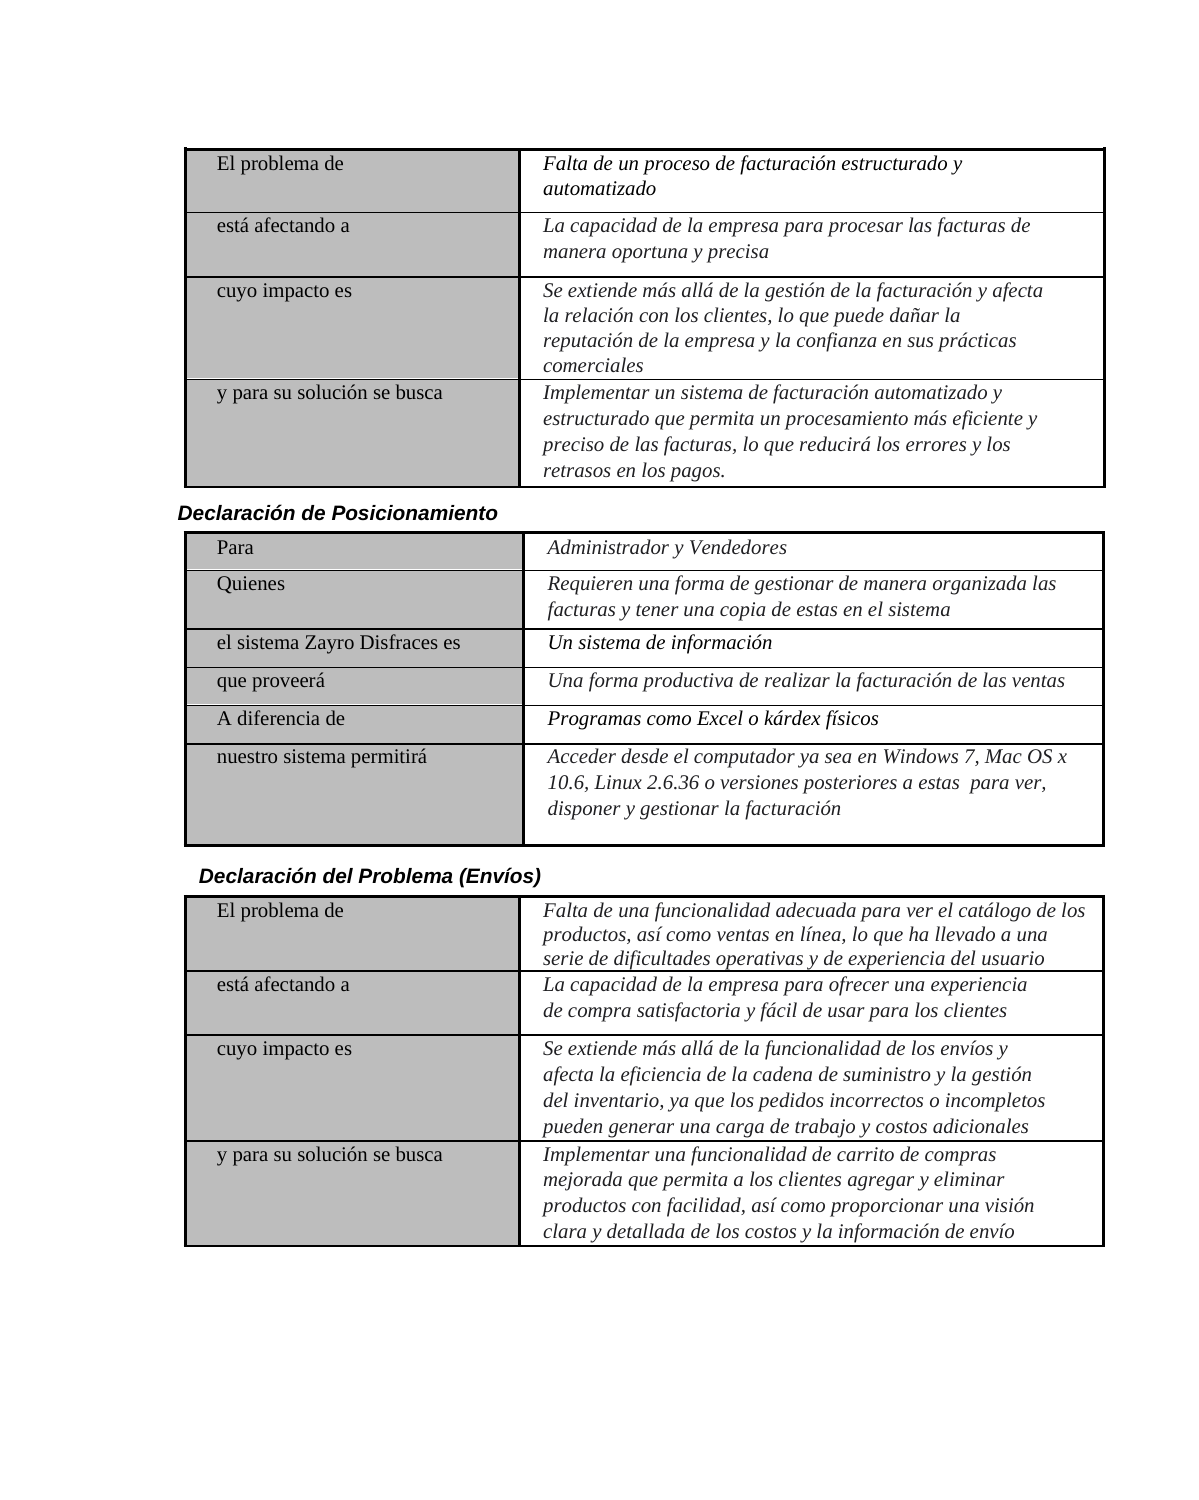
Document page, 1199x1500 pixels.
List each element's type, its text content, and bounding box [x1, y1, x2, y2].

table_cell y para su solución se busca [187, 1142, 518, 1245]
table_cell nuestro sistema permitirá [187, 745, 522, 844]
table_header Para [187, 534, 522, 569]
table_cell Un sistema de información [525, 630, 1102, 666]
table_header Falta de una funcionalidad adecuada para ver el catálogo de los productos, así como ventas en línea, lo que ha llevado a una serie de dificultades operativas y de experiencia del usuario [521, 898, 1102, 970]
table_header Administrador y Vendedores [525, 534, 1102, 569]
table_header El problema de [187, 898, 518, 970]
table_cell Quienes [187, 571, 522, 628]
table_cell Acceder desde el computador ya sea en Windows 7, Mac OS x 10.6, Linux 2.6.36 o versiones posteriores a estas para ver, disponer y gestionar la facturación [525, 745, 1102, 844]
table_cell Se extiende más allá de la funcionalidad de los envíos y afecta la eficiencia de la cadena de suministro y la gestión del inventario, ya que los pedidos incorrectos o incompletos pueden generar una carga de trabajo y costos adicionales [521, 1036, 1102, 1140]
table_cell cuyo impacto es [187, 278, 518, 378]
table_cell Implementar una funcionalidad de carrito de compras mejorada que permita a los clientes agregar y eliminar productos con facilidad, así como proporcionar una visión clara y detallada de los costos y la información de envío [521, 1142, 1102, 1245]
table_header El problema de [187, 151, 518, 212]
table_cell Se extiende más allá de la gestión de la facturación y afecta la relación con los clientes, lo que puede dañar la reputación de la empresa y la confianza en sus prácticas comerciales [521, 278, 1103, 378]
table_cell Programas como Excel o kárdex físicos [525, 706, 1102, 743]
table_cell Implementar un sistema de facturación automatizado y estructurado que permita un procesamiento más eficiente y preciso de las facturas, lo que reducirá los errores y los retrasos en los pagos. [521, 380, 1103, 486]
table_cell y para su solución se busca [187, 380, 518, 486]
table_cell Una forma productiva de realizar la facturación de las ventas [525, 668, 1102, 704]
table_cell Requieren una forma de gestionar de manera organizada las facturas y tener una copia de estas en el sistema [525, 571, 1102, 628]
table_cell está afectando a [187, 213, 518, 276]
text Declaración de Posicionamiento [177, 501, 1166, 525]
table_cell cuyo impacto es [187, 1036, 518, 1140]
table_cell La capacidad de la empresa para procesar las facturas de manera oportuna y precisa [521, 213, 1103, 276]
table_header Falta de un proceso de facturación estructurado y automatizado [521, 151, 1103, 212]
table_cell que proveerá [187, 668, 522, 704]
table_cell La capacidad de la empresa para ofrecer una experiencia de compra satisfactoria y fácil de usar para los clientes [521, 972, 1102, 1034]
table_cell el sistema Zayro Disfraces es [187, 630, 522, 666]
table_cell está afectando a [187, 972, 518, 1034]
subtitle Declaración del Problema (Envíos) [177, 864, 1166, 888]
table_cell A diferencia de [187, 706, 522, 743]
